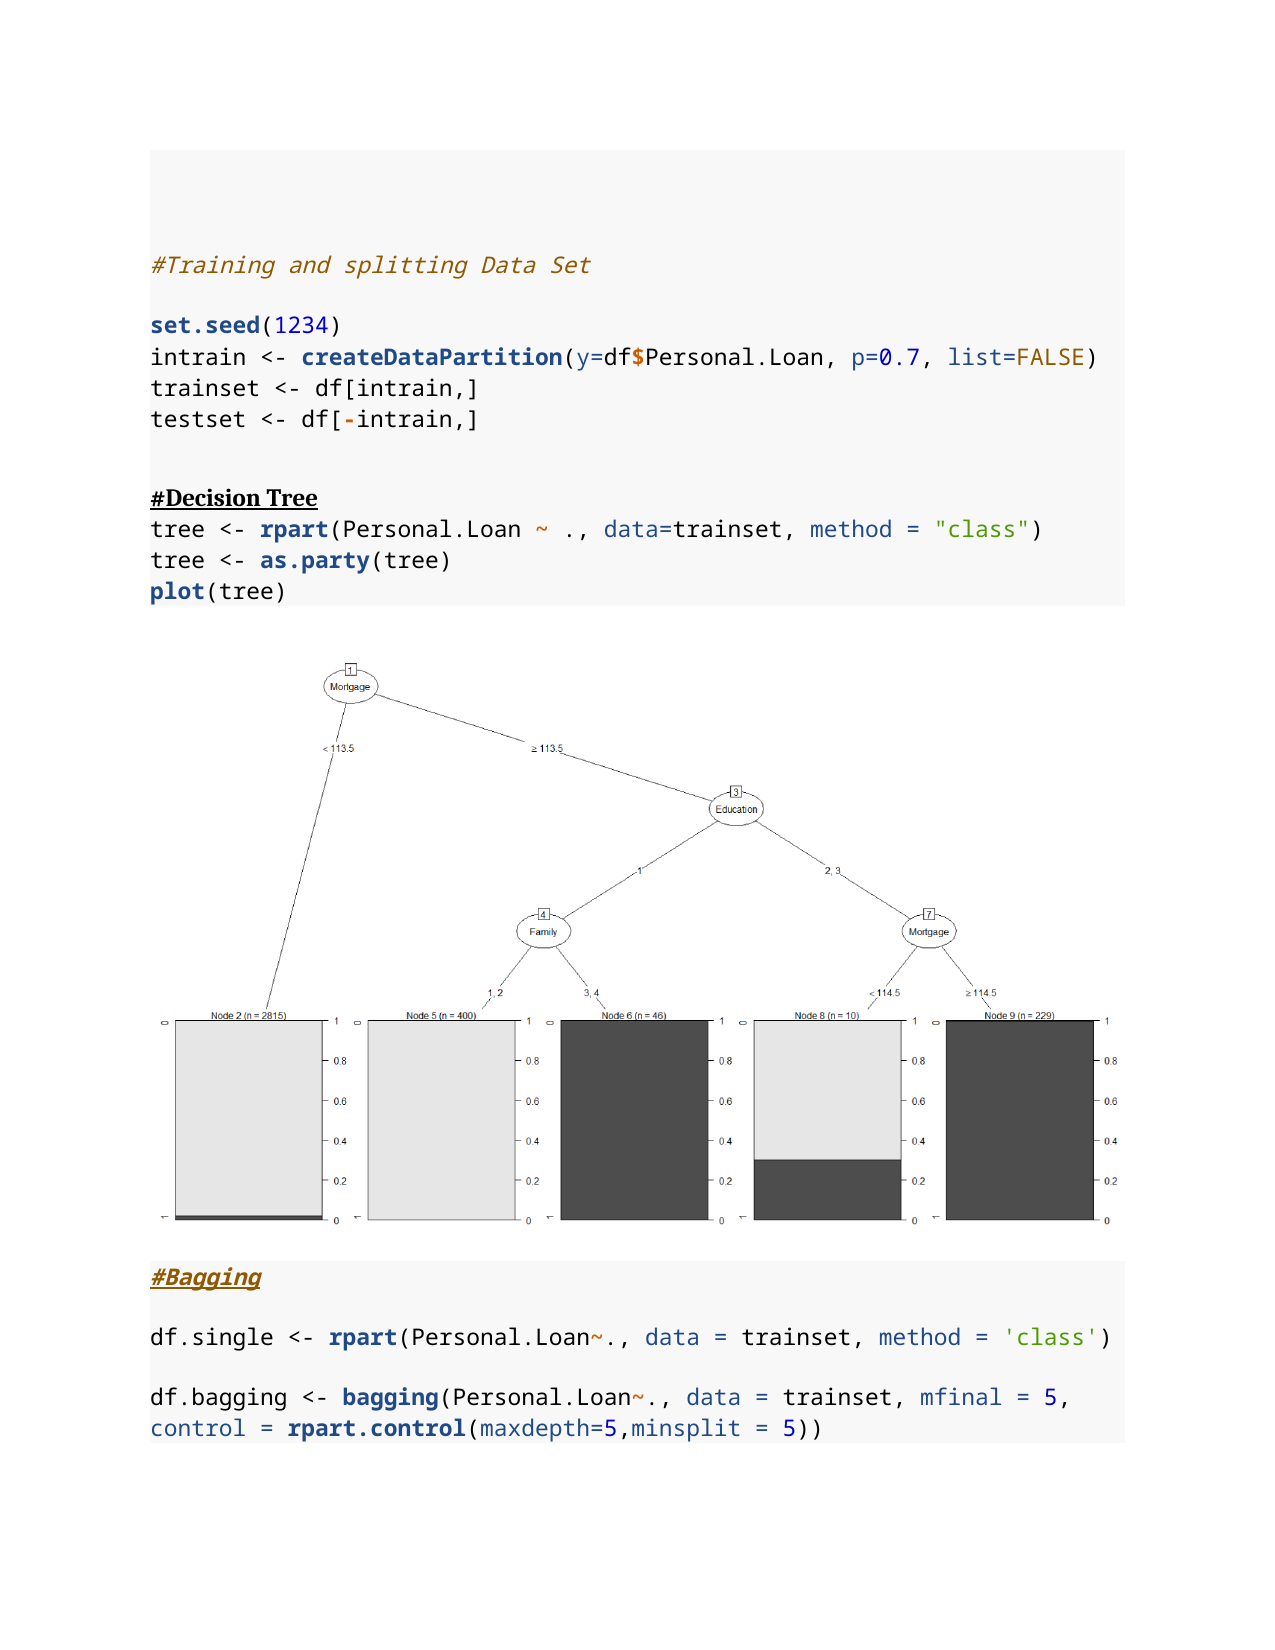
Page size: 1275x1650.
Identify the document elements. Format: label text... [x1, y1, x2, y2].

text #Training and splitting Data Set set.seed(1234) intrain <- createDataPartition(y=df$Personal.Loan, p=0.7, list=FALSE) trainset <- df[intrain,] testset <- df[-intrain,] [150, 249, 1125, 463]
text #Decision Tree tree <- rpart(Personal.Loan ~ ., data=trainset, method = "class") tree <- as.party(tree) plot(tree) [150, 484, 1125, 606]
picture [150, 627, 1125, 1242]
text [150, 1261, 1125, 1443]
